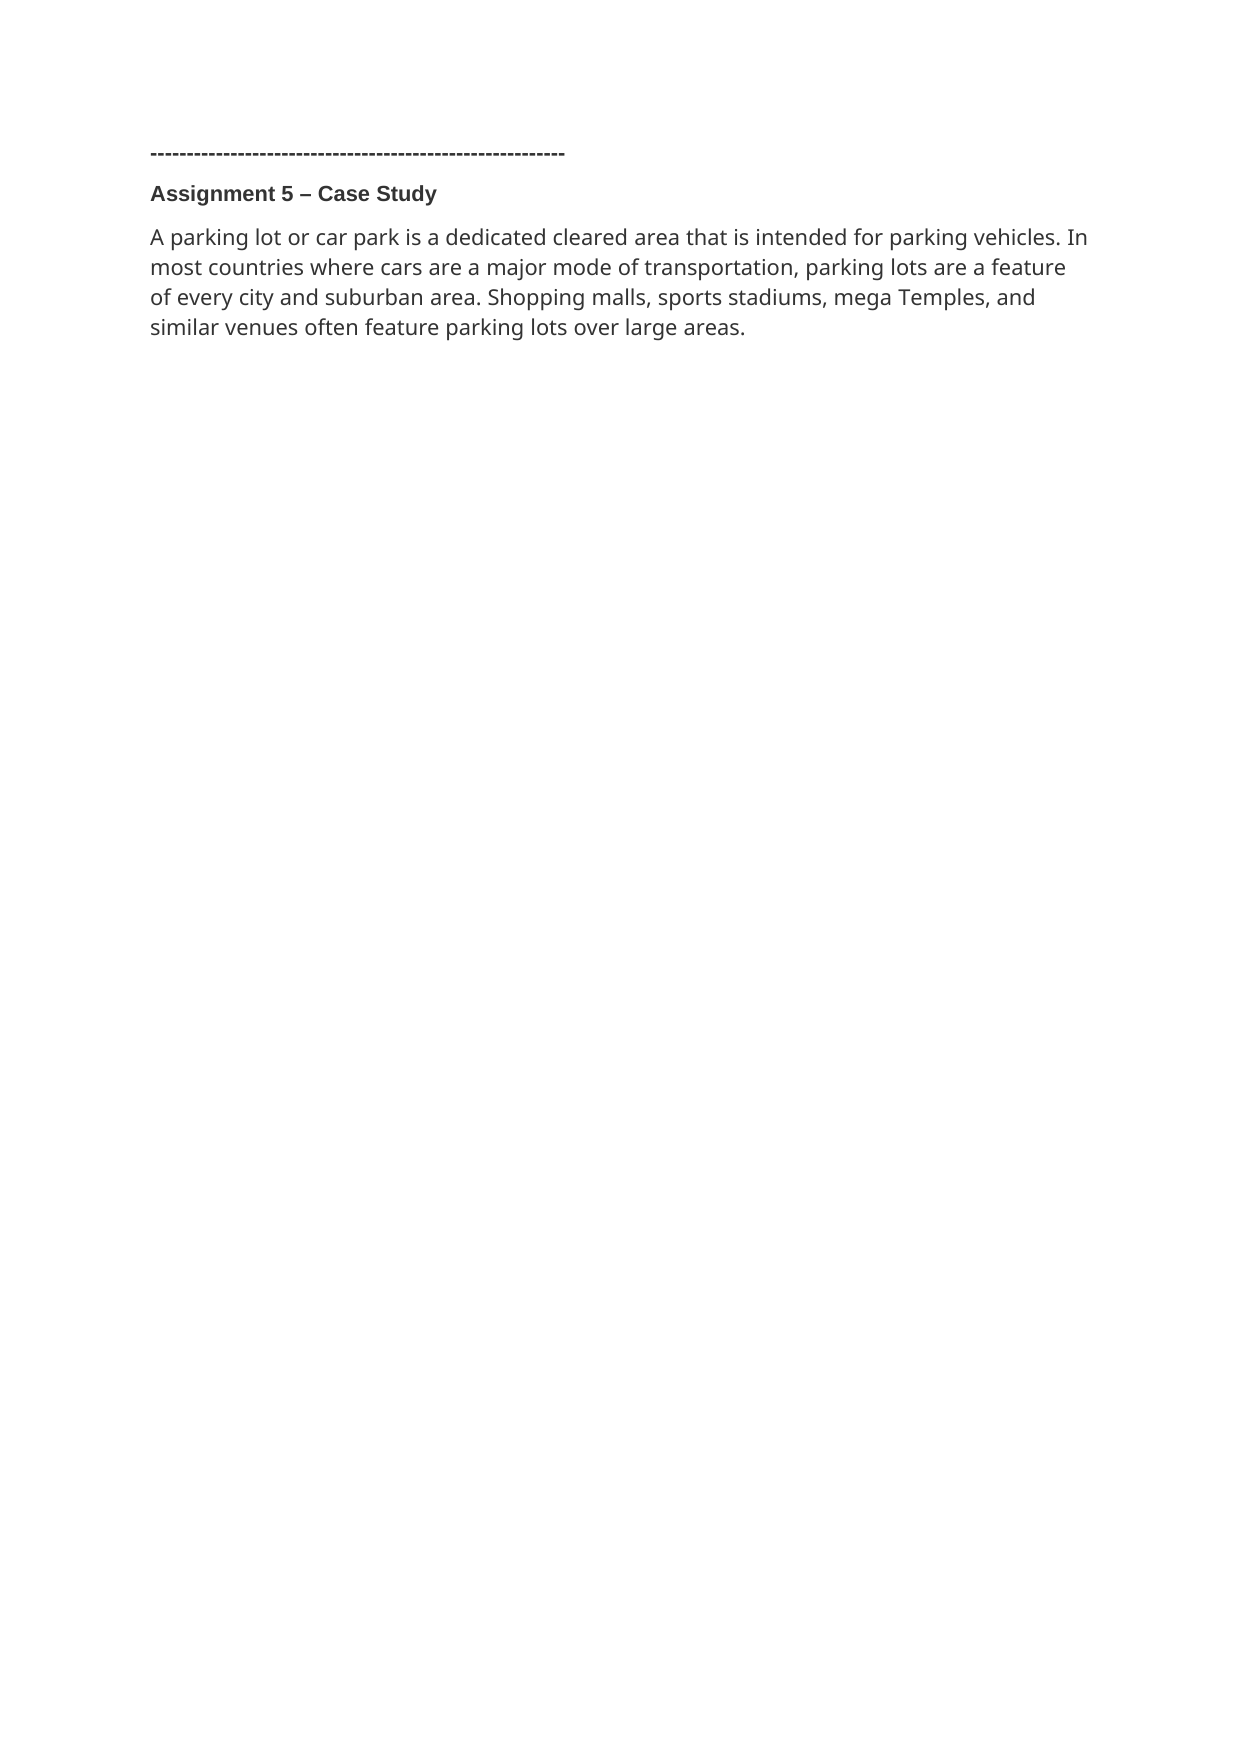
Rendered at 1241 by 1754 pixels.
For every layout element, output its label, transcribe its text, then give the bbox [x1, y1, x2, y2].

text --------------------------------------------------------- [150, 139, 1103, 165]
text A parking lot or car park is a dedicated cleared area that is intended for parking vehicles. In most countries where cars are a major mode of transportation, parking lots are a feature of every city and suburban area. Shopping malls, sports stadiums, mega Temples, and similar venues often feature parking lots over large areas. [150, 222, 1091, 341]
text Assignment 5 – Case Study [150, 180, 1103, 206]
